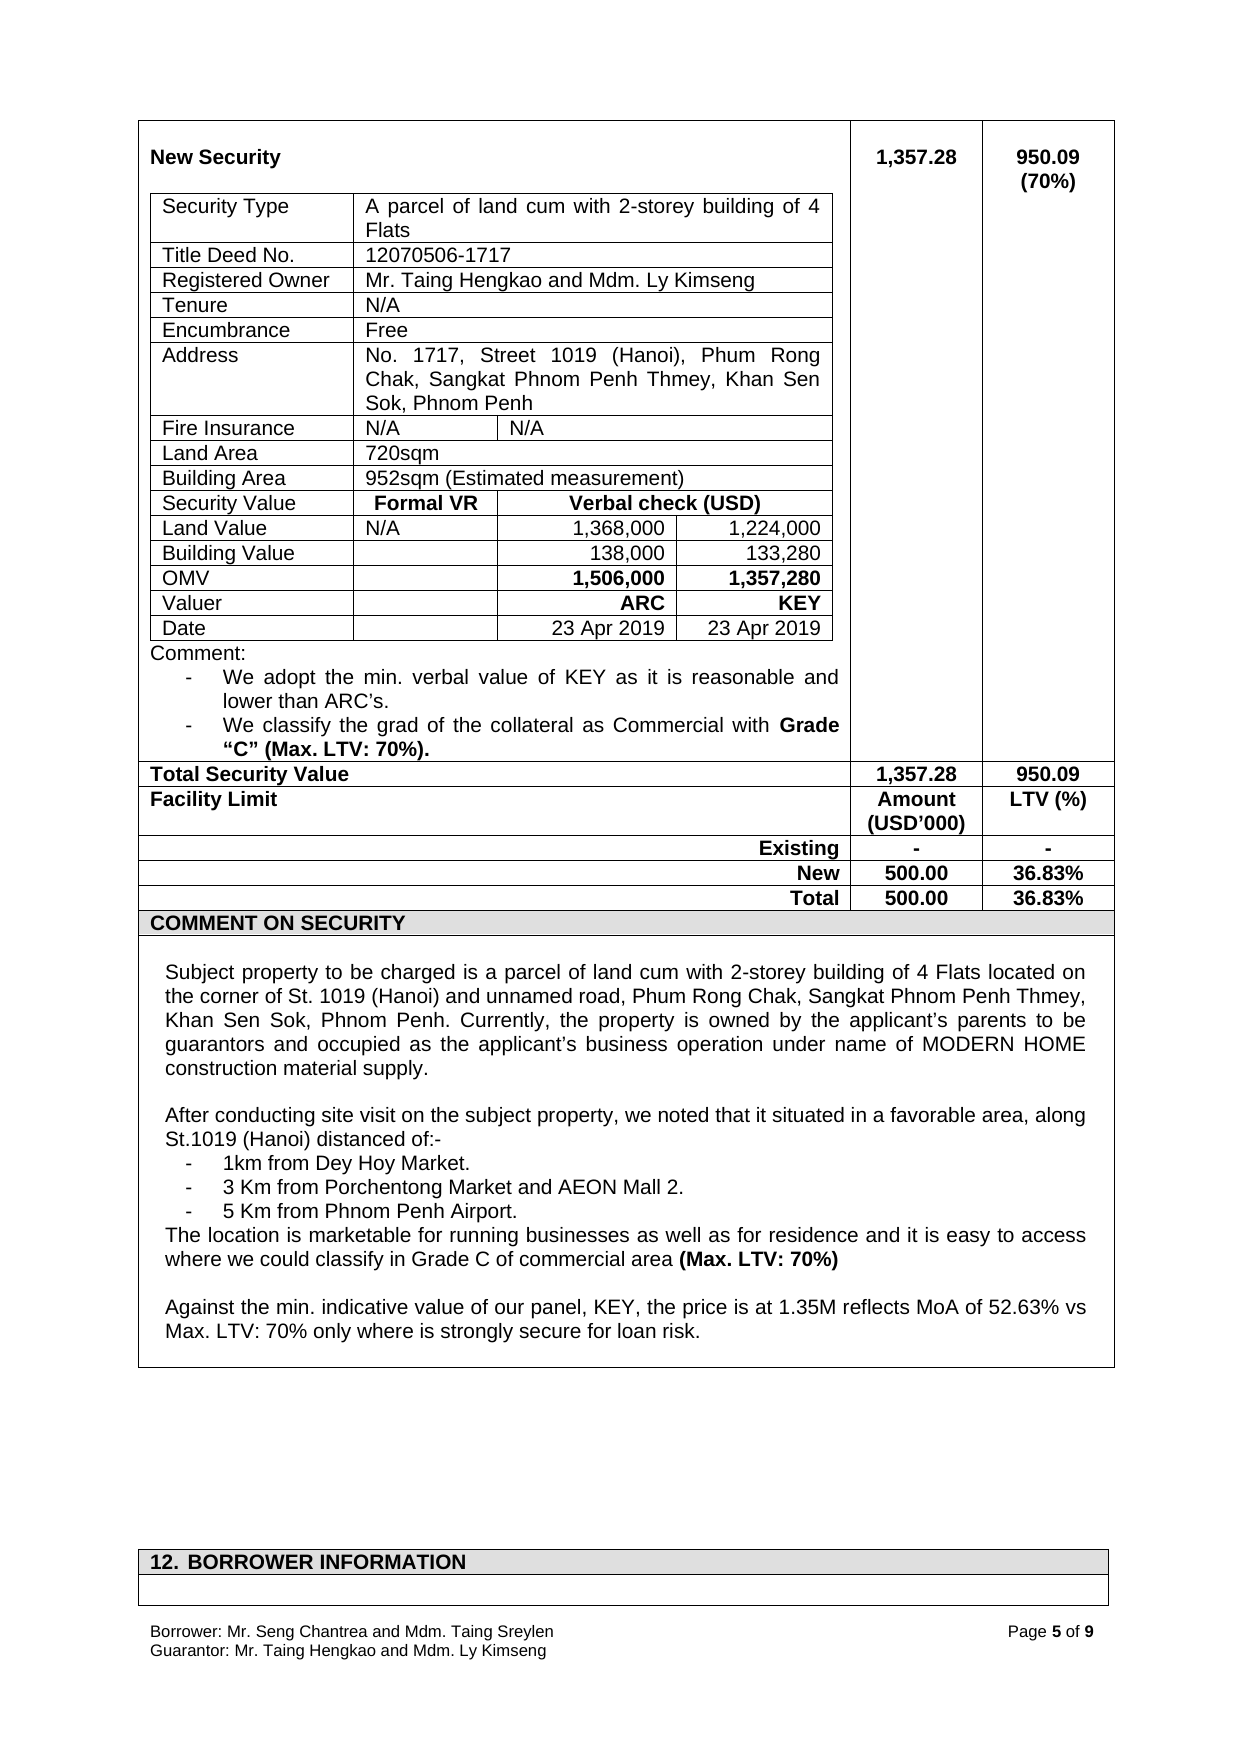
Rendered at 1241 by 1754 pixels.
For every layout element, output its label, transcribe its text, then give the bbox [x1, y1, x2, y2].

table_header borrower information [139, 1550, 1108, 1574]
table_cell 36.83% [983, 861, 1114, 884]
table_cell LTV (%) [983, 787, 1114, 834]
table_cell Existing [139, 836, 850, 859]
table_cell New [139, 861, 850, 884]
table_cell 950.09 (70%) [983, 121, 1114, 761]
table_cell COMMENT oN SECURITY [139, 911, 1114, 934]
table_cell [139, 121, 850, 761]
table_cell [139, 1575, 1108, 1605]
table_cell 1,357.28 [851, 121, 982, 761]
table_cell Facility Limit [139, 787, 850, 834]
table_cell Subject property to be charged is a parcel of land cum with 2-storey building of 4 Flats located on the corner of St. 1019 (Hanoi) and unnamed road, Phum Rong Chak, Sangkat Phnom Penh Thmey, Khan Sen Sok, Phnom Penh. Currently, the property is owned by the applicant’s parents to be guarantors and occupied as the applicant’s business operation under name of MODERN HOME construction material supply. After conducting site visit on the subject property, we noted that it situated in a favorable area, along St.1019 (Hanoi) distanced of:- 1km from Dey Hoy Market. 3 Km from Porchentong Market and AEON Mall 2. 5 Km from Phnom Penh Airport. The location is marketable for running businesses as well as for residence and it is easy to access where we could classify in Grade C of commercial area (Max. LTV: 70%) Against the min. indicative value of our panel, KEY, the price is at 1.35M reflects MoA of 52.63% vs Max. LTV: 70% only where is strongly secure for loan risk. [139, 936, 1114, 1367]
table_cell Total Security Value [139, 762, 850, 786]
table_cell Total [139, 886, 850, 909]
table_cell - [851, 836, 982, 859]
table_cell 1,357.28 [851, 762, 982, 786]
table_cell 950.09 [983, 762, 1114, 786]
table_cell Amount (USD’000) [851, 787, 982, 834]
table_cell 500.00 [851, 861, 982, 884]
table_cell - [983, 836, 1114, 859]
table_cell 500.00 [851, 886, 982, 909]
table_cell 36.83% [983, 886, 1114, 909]
